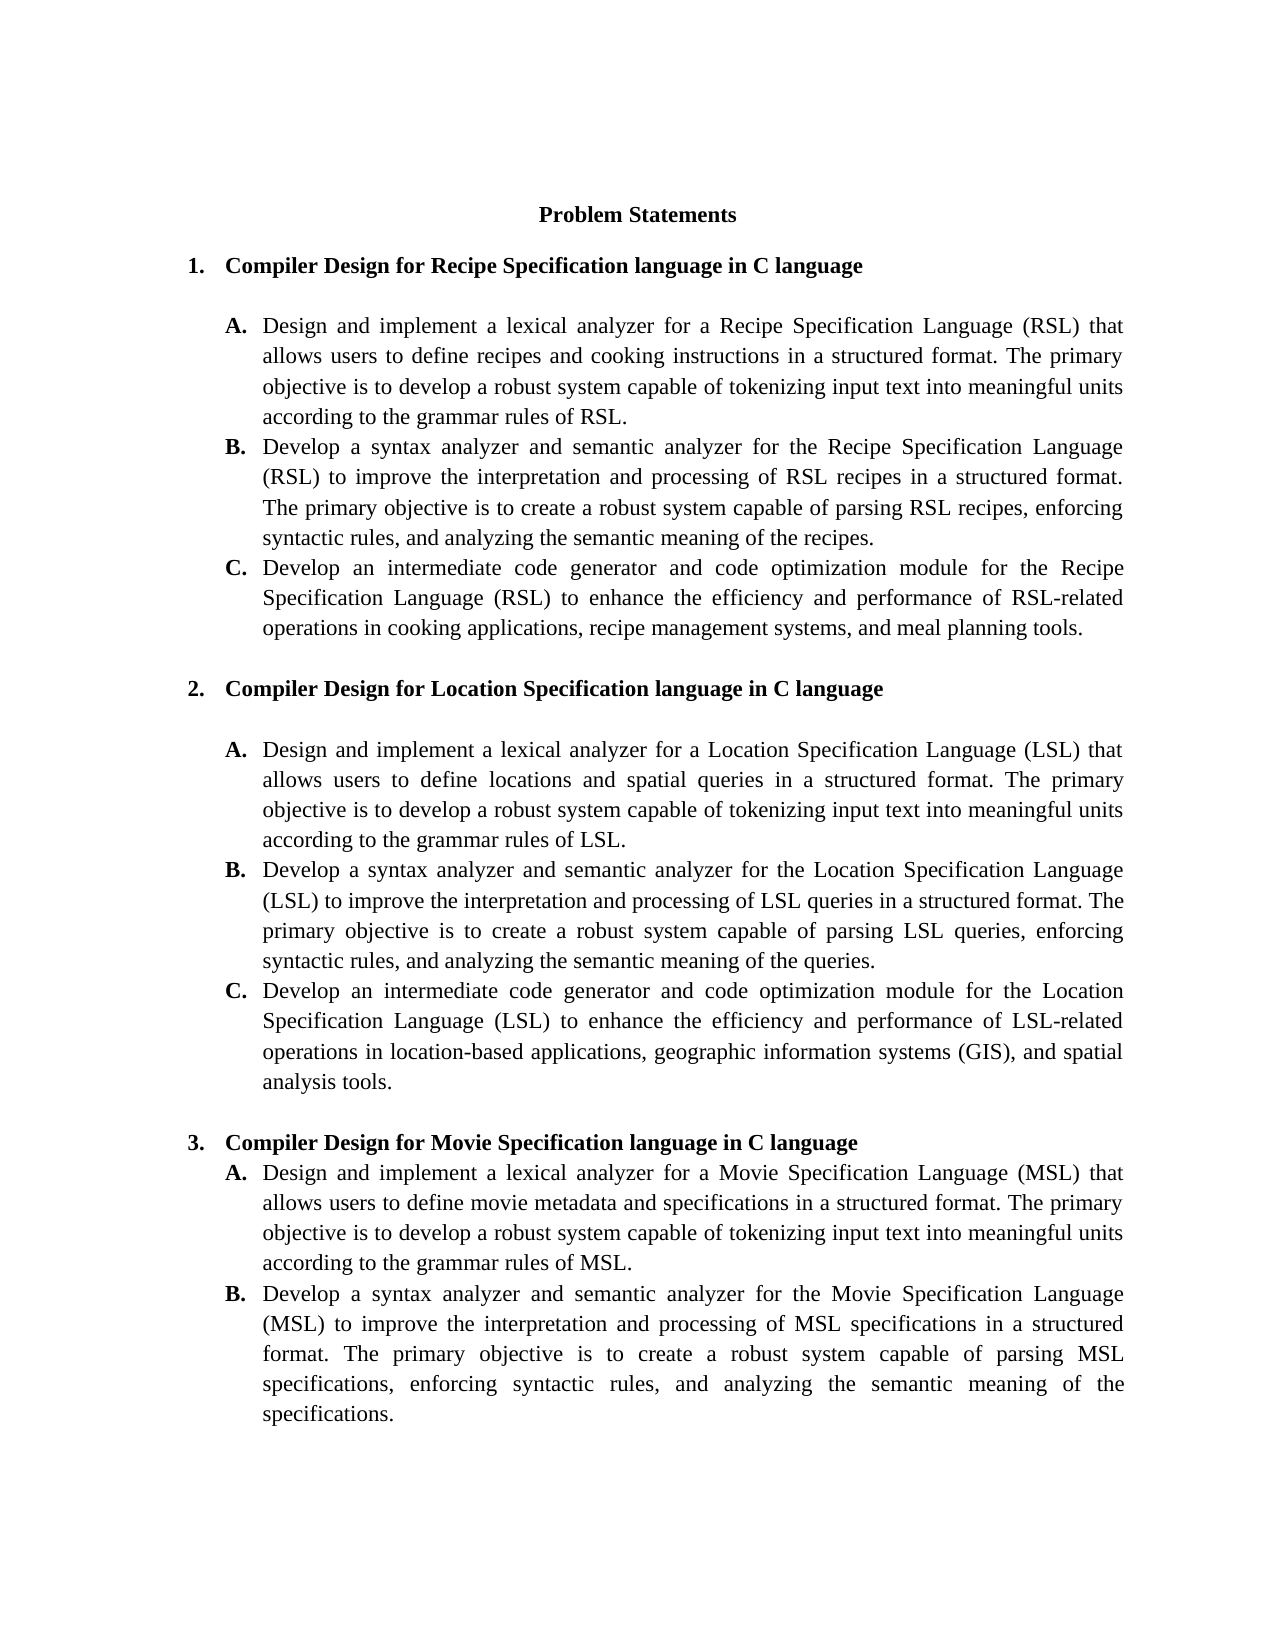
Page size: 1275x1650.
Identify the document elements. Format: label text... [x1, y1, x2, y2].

list Design and implement a lexical analyzer for a Recipe Specification Language (RSL) that allows users to define recipes and cooking instructions in a structured format. The primary objective is to develop a robust system capable of tokenizing input text into meaningful units according to the grammar rules of RSL. [225, 312, 1125, 429]
list Develop an intermediate code generator and code optimization module for the Recipe Specification Language (RSL) to enhance the efficiency and performance of RSL-related operations in cooking applications, recipe management systems, and meal planning tools. [225, 554, 1125, 641]
list Design and implement a lexical analyzer for a Location Specification Language (LSL) that allows users to define locations and spatial queries in a structured format. The primary objective is to develop a robust system capable of tokenizing input text into meaningful units according to the grammar rules of LSL. [225, 736, 1125, 853]
list Develop a syntax analyzer and semantic analyzer for the Location Specification Language (LSL) to improve the interpretation and processing of LSL queries in a structured format. The primary objective is to create a robust system capable of parsing LSL queries, enforcing syntactic rules, and analyzing the semantic meaning of the queries. [225, 856, 1125, 973]
subtitle Compiler Design for Location Specification language in C language [187, 675, 1135, 702]
subtitle Compiler Design for Movie Specification language in C language [187, 1129, 1135, 1155]
subtitle Problem Statements [537, 201, 739, 227]
list Develop an intermediate code generator and code optimization module for the Location Specification Language (LSL) to enhance the efficiency and performance of LSL-related operations in location-based applications, geographic information systems (GIS), and spatial analysis tools. [225, 977, 1125, 1094]
list Develop a syntax analyzer and semantic analyzer for the Recipe Specification Language (RSL) to improve the interpretation and processing of RSL recipes in a structured format. The primary objective is to create a robust system capable of parsing RSL recipes, enforcing syntactic rules, and analyzing the semantic meaning of the recipes. [225, 433, 1125, 550]
list Develop a syntax analyzer and semantic analyzer for the Movie Specification Language (MSL) to improve the interpretation and processing of MSL specifications in a structured format. The primary objective is to create a robust system capable of parsing MSL specifications, enforcing syntactic rules, and analyzing the semantic meaning of the specifications. [225, 1280, 1125, 1427]
list Design and implement a lexical analyzer for a Movie Specification Language (MSL) that allows users to define movie metadata and specifications in a structured format. The primary objective is to develop a robust system capable of tokenizing input text into meaningful units according to the grammar rules of MSL. [225, 1159, 1125, 1276]
list Compiler Design for Recipe Specification language in C language [187, 252, 1135, 278]
